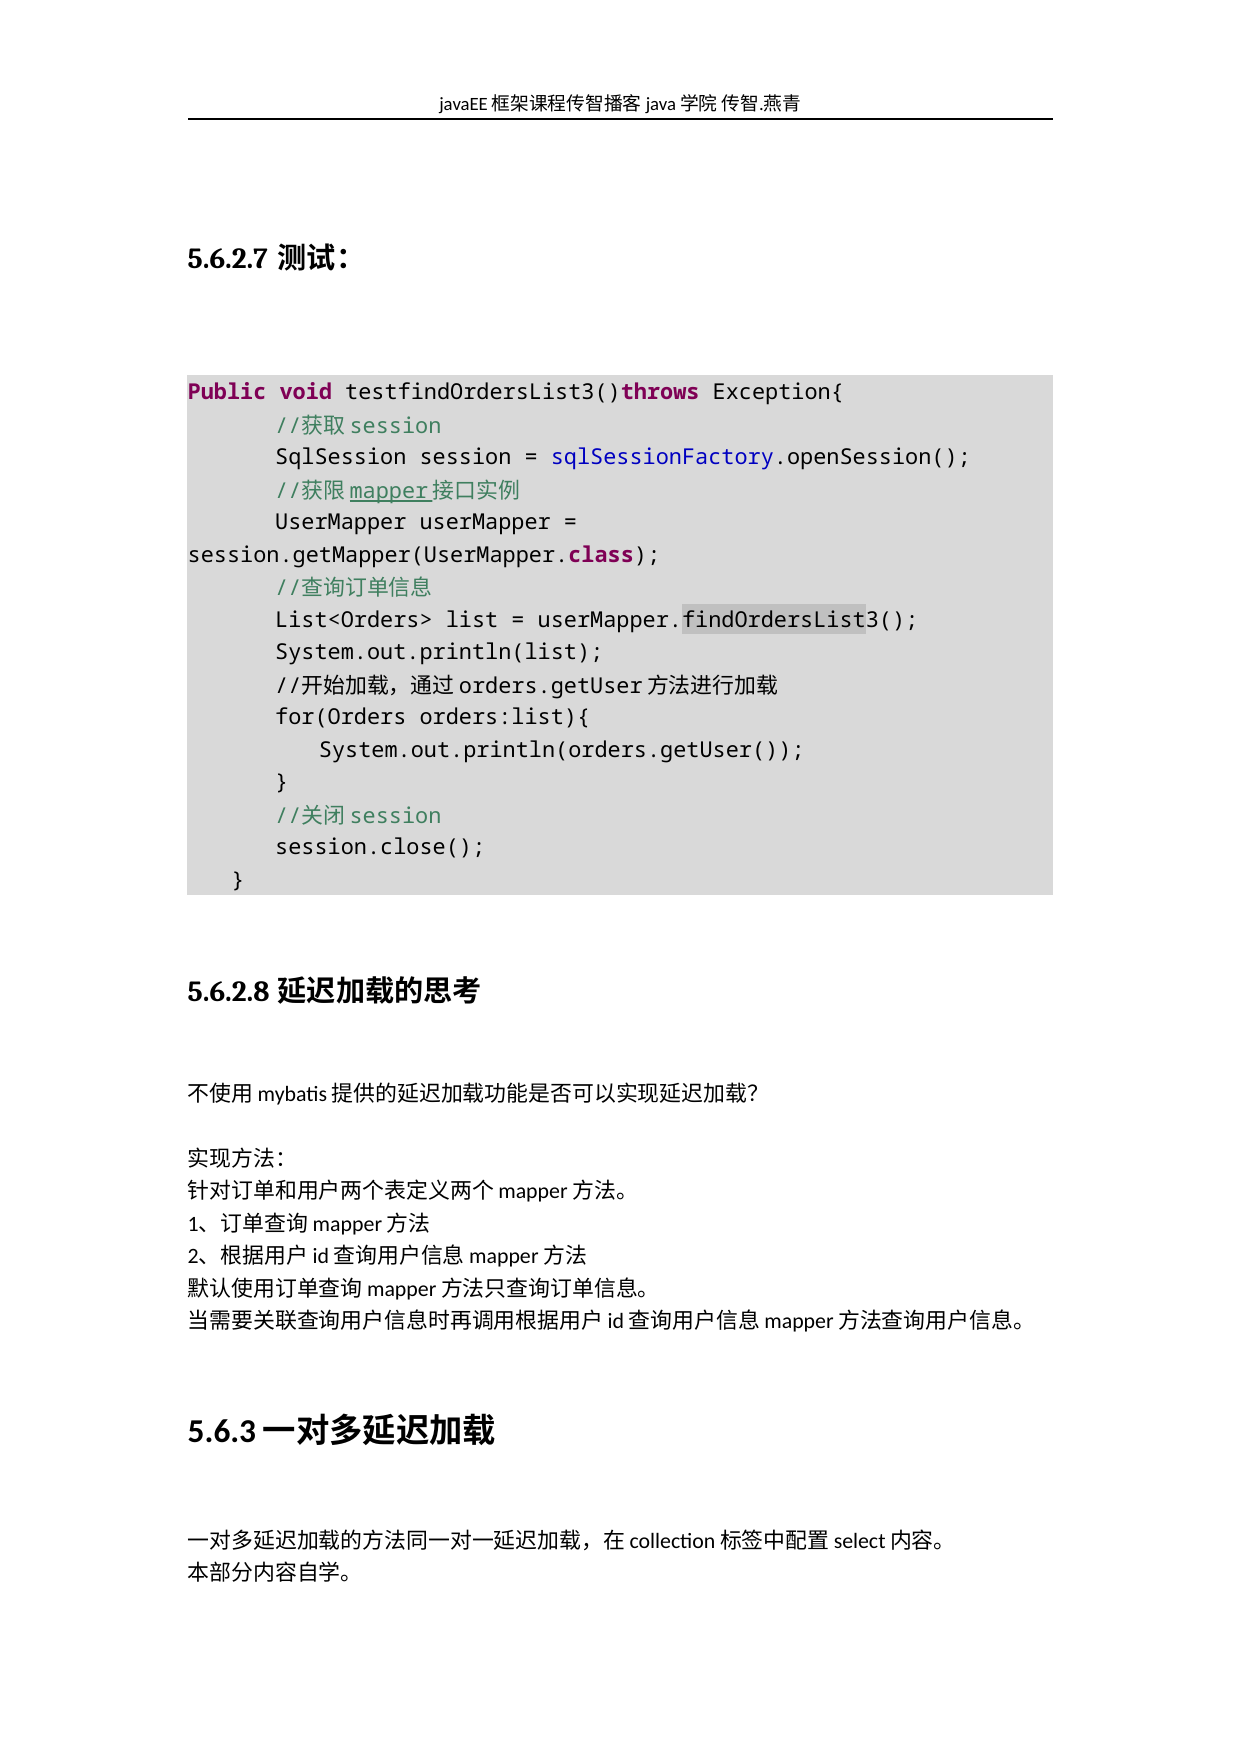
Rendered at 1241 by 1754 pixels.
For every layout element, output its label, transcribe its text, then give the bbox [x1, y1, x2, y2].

subtitle 延迟加载的思考 [187, 957, 1053, 1022]
text 针对订单和用户两个表定义两个mapper方法。 [187, 1173, 1053, 1206]
text Public void testfindOrdersList3()throws Exception{ [187, 375, 1053, 407]
text System.out.println(orders.getUser()); [187, 732, 1053, 765]
subtitle 一对多延迟加载 [187, 1395, 1053, 1460]
text SqlSession session = sqlSessionFactory.openSession(); [187, 440, 1053, 472]
text 默认使用订单查询mapper方法只查询订单信息。 [187, 1271, 1053, 1303]
text 2、根据用户id查询用户信息mapper方法 [187, 1238, 1053, 1271]
text } [187, 765, 1053, 797]
text 实现方法： [187, 1141, 1053, 1173]
text //获取session [187, 407, 1053, 440]
text 不使用mybatis提供的延迟加载功能是否可以实现延迟加载？ [187, 1076, 1053, 1108]
text //开始加载，通过orders.getUser方法进行加载 [187, 667, 1053, 700]
subtitle 测试： [187, 224, 1053, 289]
text 1、订单查询mapper方法 [187, 1206, 1053, 1238]
text for(Orders orders:list){ [187, 700, 1053, 732]
text 一对多延迟加载的方法同一对一延迟加载，在collection标签中配置select内容。 [187, 1522, 1053, 1555]
text } [187, 862, 1053, 895]
text //关闭session [187, 797, 1053, 830]
text 当需要关联查询用户信息时再调用根据用户id查询用户信息mapper方法查询用户信息。 [187, 1303, 1053, 1336]
text UserMapper userMapper = session.getMapper(UserMapper.class); [187, 505, 1053, 570]
text List<Orders> list = userMapper.findOrdersList3(); [187, 602, 1053, 635]
text 本部分内容自学。 [187, 1555, 1053, 1587]
text System.out.println(list); [187, 635, 1053, 667]
text //查询订单信息 [187, 570, 1053, 602]
text //获限mapper接口实例 [187, 472, 1053, 505]
text session.close(); [187, 830, 1053, 862]
